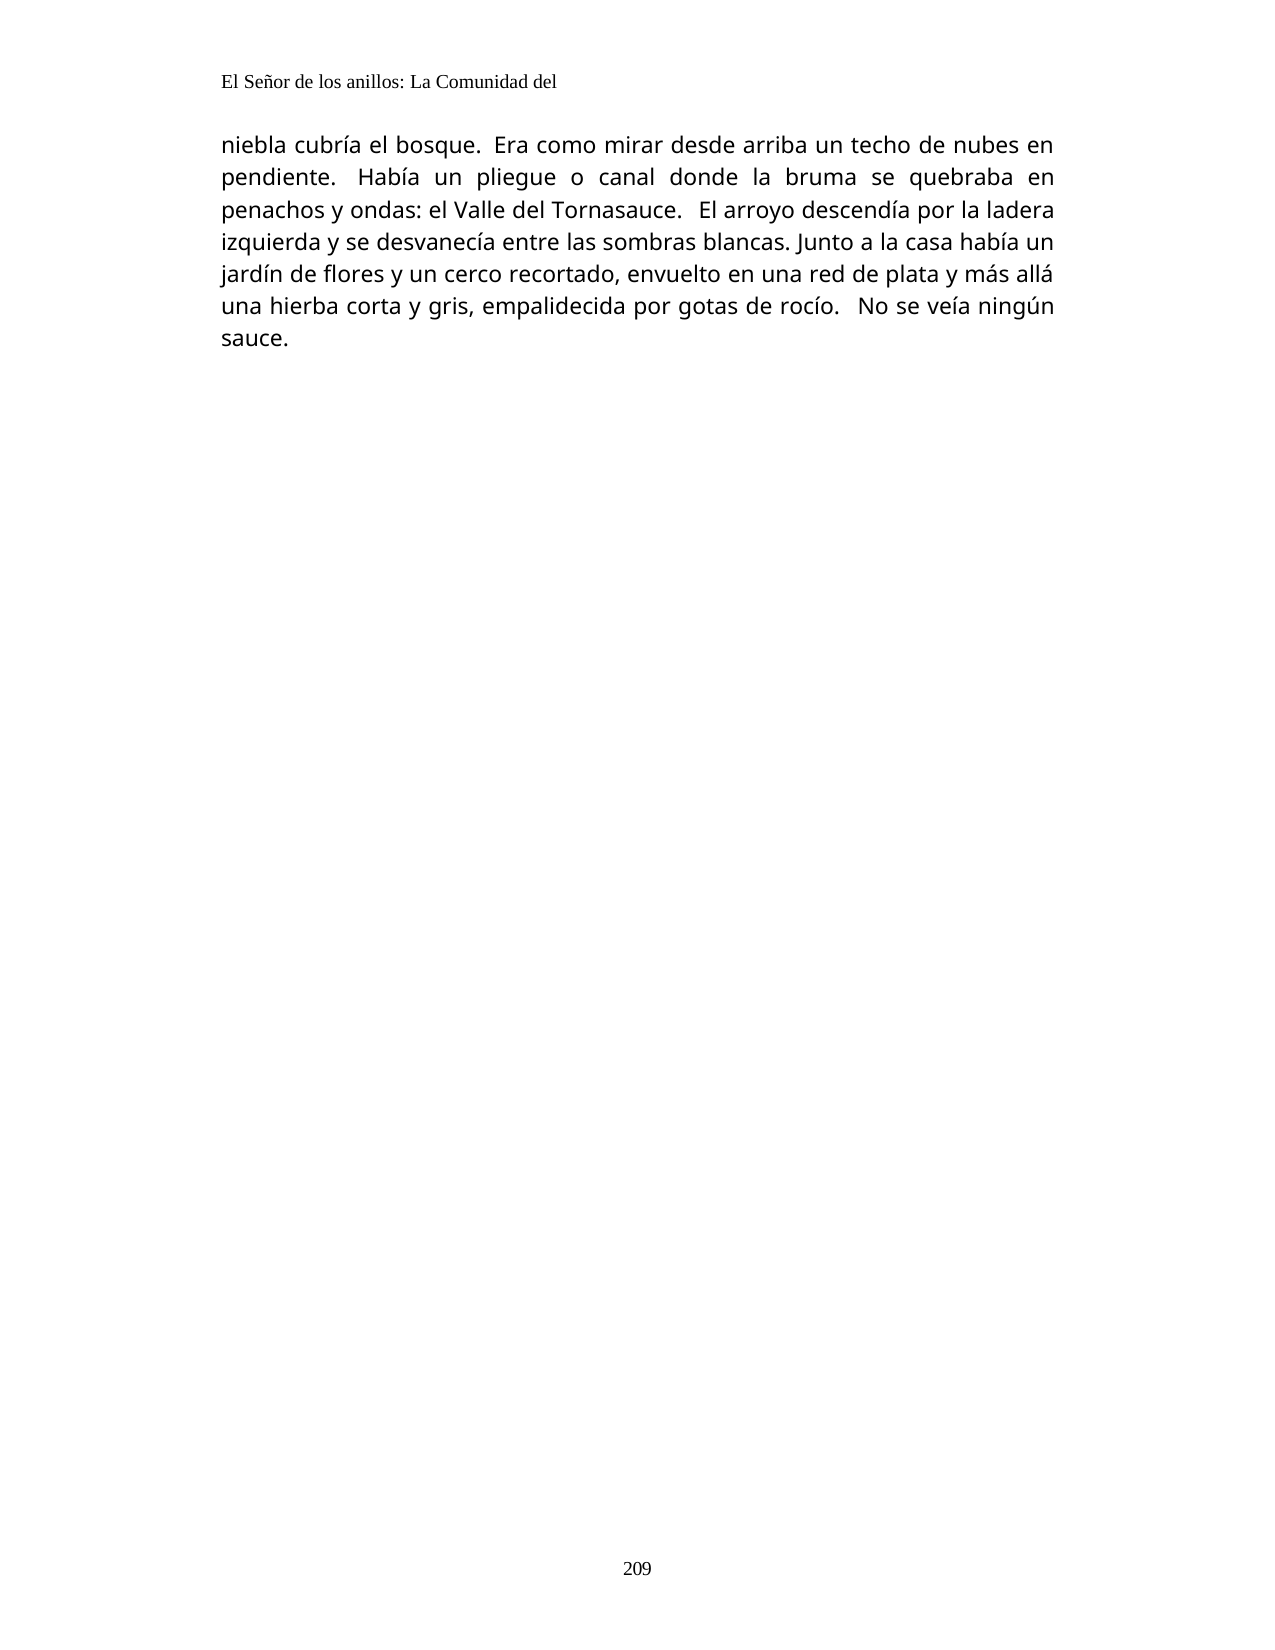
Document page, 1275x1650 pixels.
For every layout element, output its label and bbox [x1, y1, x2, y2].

text [221, 129, 1055, 353]
